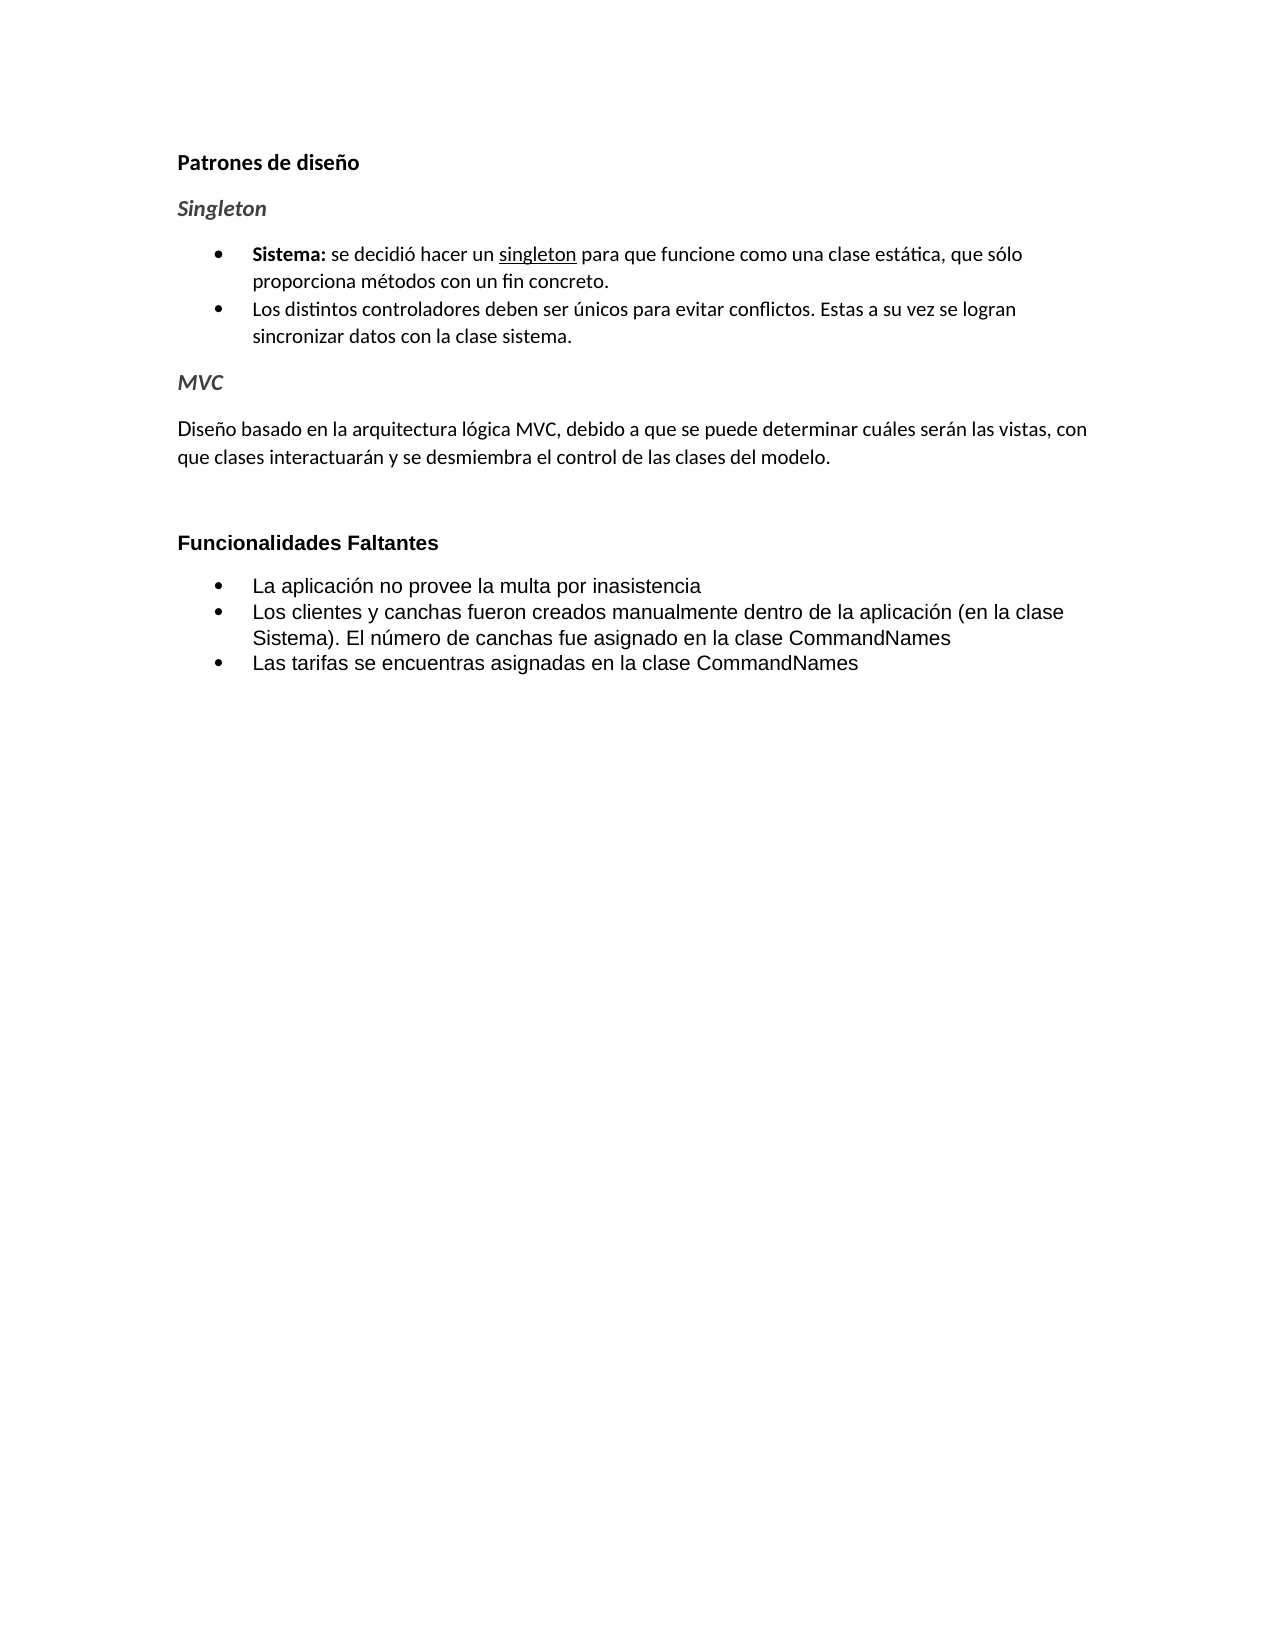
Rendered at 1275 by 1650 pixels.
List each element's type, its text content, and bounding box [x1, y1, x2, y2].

text Patrones de diseño [177, 148, 1098, 176]
list Sistema: se decidió hacer un singleton para que funcione como una clase estática, que sólo proporciona métodos con un fin concreto. [215, 241, 1098, 294]
list Los clientes y canchas fueron creados manualmente dentro de la aplicación (en la clase Sistema). El número de canchas fue asignado en la clase CommandNames [215, 599, 1098, 649]
text Funcionalidades Faltantes [177, 531, 1098, 555]
list La aplicación no provee la multa por inasistencia [215, 573, 1098, 598]
list Los distintos controladores deben ser únicos para evitar conflictos. Estas a su vez se logran sincronizar datos con la clase sistema. [215, 296, 1098, 349]
text MVC [177, 368, 1098, 396]
list Las tarifas se encuentras asignadas en la clase CommandNames [215, 651, 1098, 675]
text Diseño basado en la arquitectura lógica MVC, debido a que se puede determinar cuáles serán las vistas, con que clases interactuarán y se desmiembra el control de las clases del modelo. [177, 414, 1098, 470]
text Singleton [177, 194, 1098, 222]
